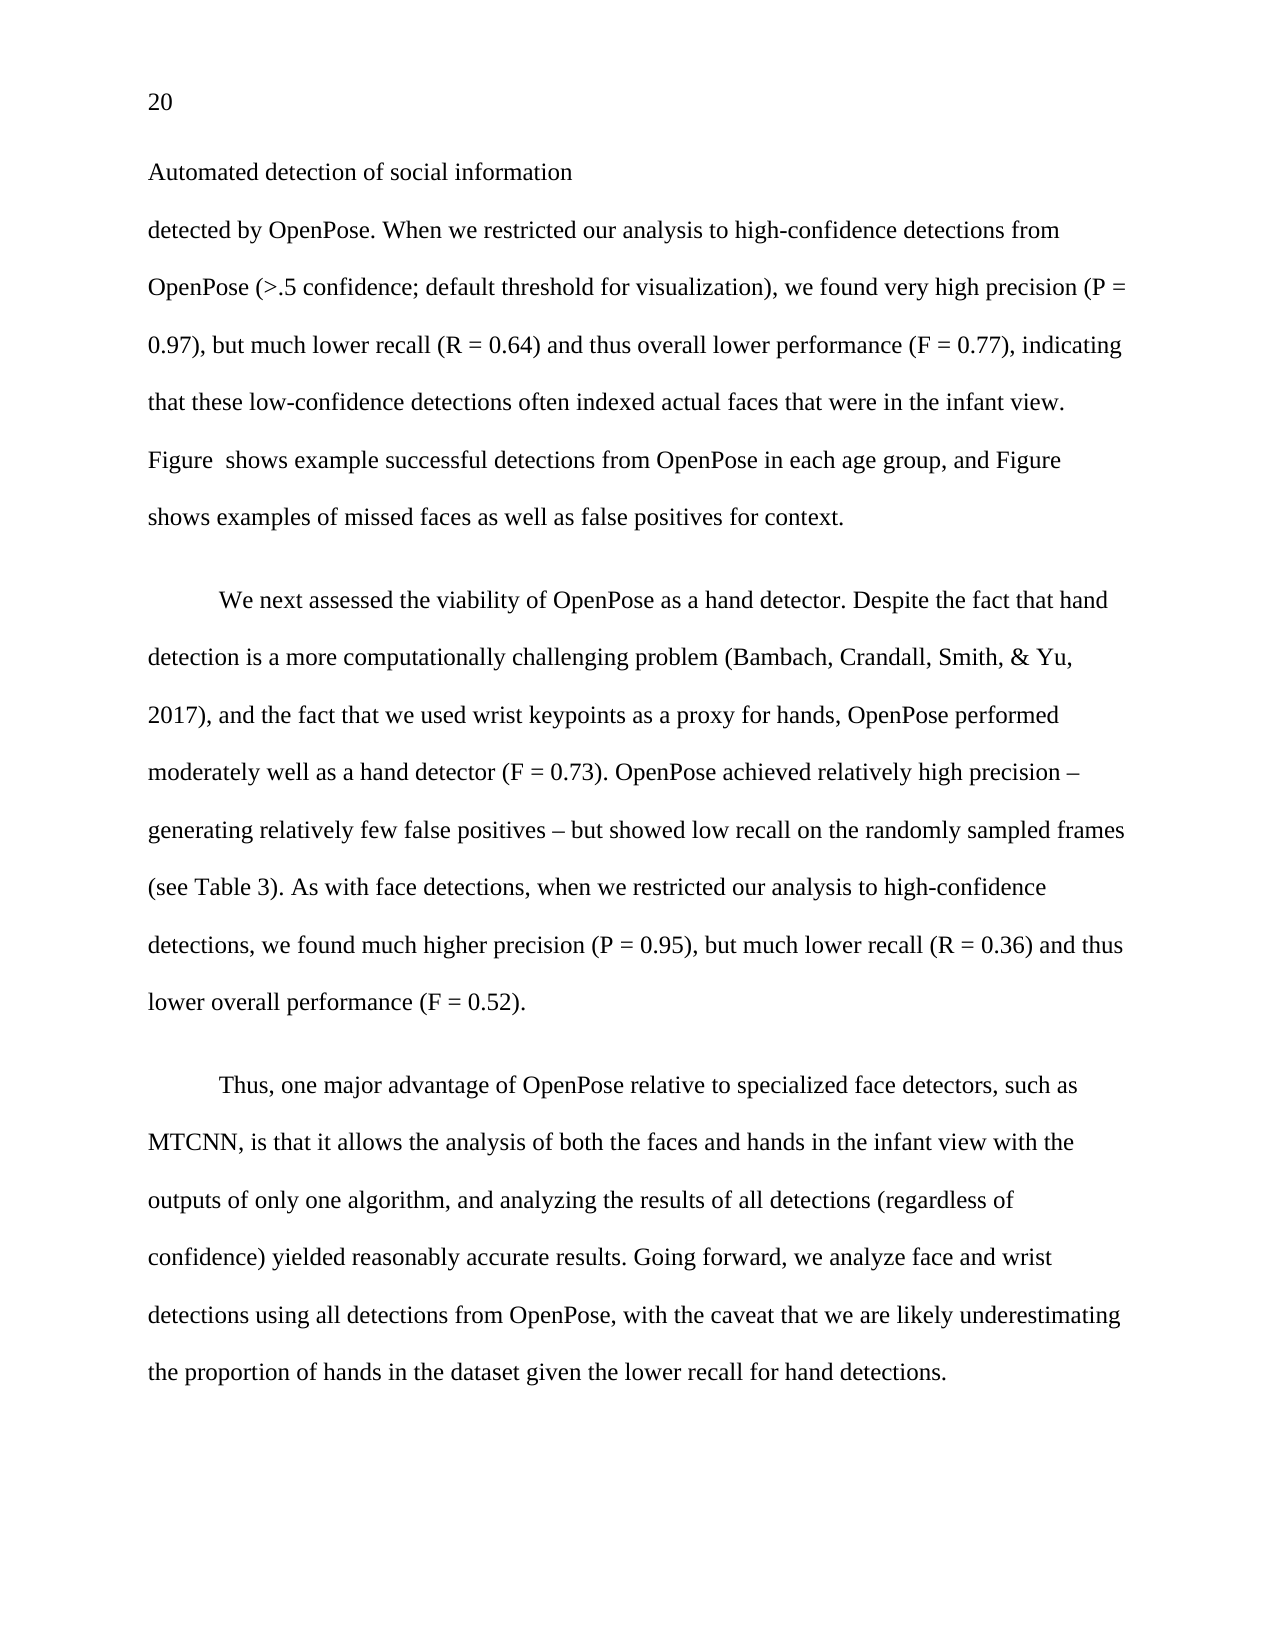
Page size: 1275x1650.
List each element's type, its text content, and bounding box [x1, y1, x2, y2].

text We next assessed the viability of OpenPose as a hand detector. Despite the fact that hand detection is a more computationally challenging problem (Bambach, Crandall, Smith, & Yu, 2017), and the fact that we used wrist keypoints as a proxy for hands, OpenPose performed moderately well as a hand detector (F = 0.73). OpenPose achieved relatively high precision – generating relatively few false positives – but showed low recall on the randomly sampled frames (see Table 3). As with face detections, when we restricted our analysis to high-confidence detections, we found much higher precision (P = 0.95), but much lower recall (R = 0.36) and thus lower overall performance (F = 0.52). [148, 585, 1127, 1016]
text Thus, one major advantage of OpenPose relative to specialized face detectors, such as MTCNN, is that it allows the analysis of both the faces and hands in the infant view with the outputs of only one algorithm, and analyzing the results of all detections (regardless of confidence) yielded reasonably accurate results. Going forward, we analyze face and wrist detections using all detections from OpenPose, with the caveat that we are likely underestimating the proportion of hands in the dataset given the lower recall for hand detections. [148, 1070, 1127, 1386]
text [148, 215, 1127, 531]
